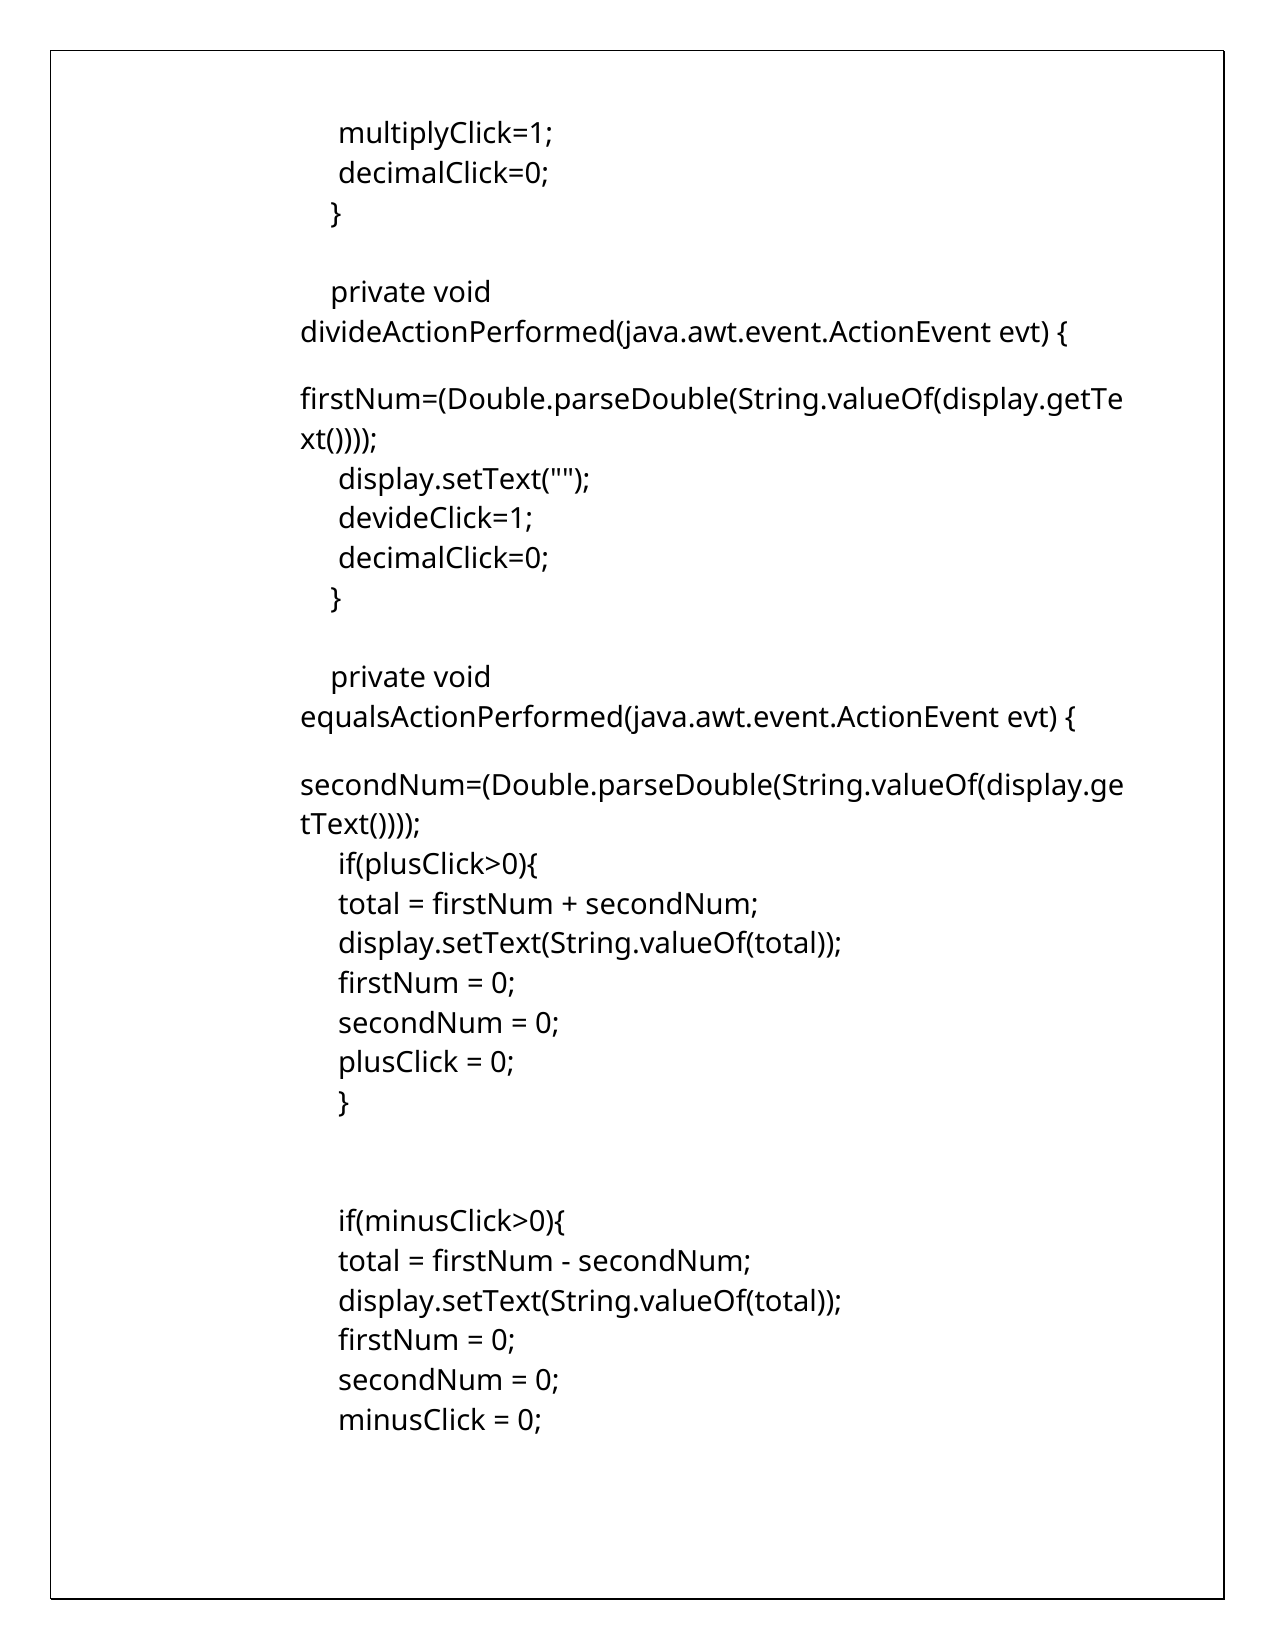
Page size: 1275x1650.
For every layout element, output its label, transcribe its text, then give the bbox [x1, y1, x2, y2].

list if(minusClick>0){ [300, 1200, 1131, 1240]
list secondNum = 0; [300, 1359, 1131, 1399]
list display.setText(String.valueOf(total)); [300, 1280, 1131, 1319]
list display.setText(String.valueOf(total)); [300, 923, 1131, 962]
list private void divideActionPerformed(java.awt.event.ActionEvent evt) { [300, 271, 1131, 351]
list firstNum = 0; [300, 962, 1131, 1002]
list devideClick=1; [300, 498, 1131, 537]
list decimalClick=0; [300, 152, 1131, 192]
list firstNum = 0; [300, 1319, 1131, 1359]
list private void equalsActionPerformed(java.awt.event.ActionEvent evt) { [300, 656, 1131, 736]
list total = firstNum + secondNum; [300, 883, 1131, 923]
list display.setText(""); [300, 458, 1131, 498]
list plusClick = 0; [300, 1042, 1131, 1081]
list } [300, 577, 1131, 617]
list decimalClick=0; [300, 537, 1131, 577]
list total = firstNum - secondNum; [300, 1240, 1131, 1280]
list secondNum=(Double.parseDouble(String.valueOf(display.getText()))); [300, 736, 1131, 843]
list multiplyClick=1; [300, 112, 1131, 152]
list minusClick = 0; [300, 1399, 1131, 1438]
list } [300, 192, 1131, 232]
list } [300, 1081, 1131, 1121]
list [300, 351, 1131, 458]
list secondNum = 0; [300, 1002, 1131, 1042]
list if(plusClick>0){ [300, 843, 1131, 883]
